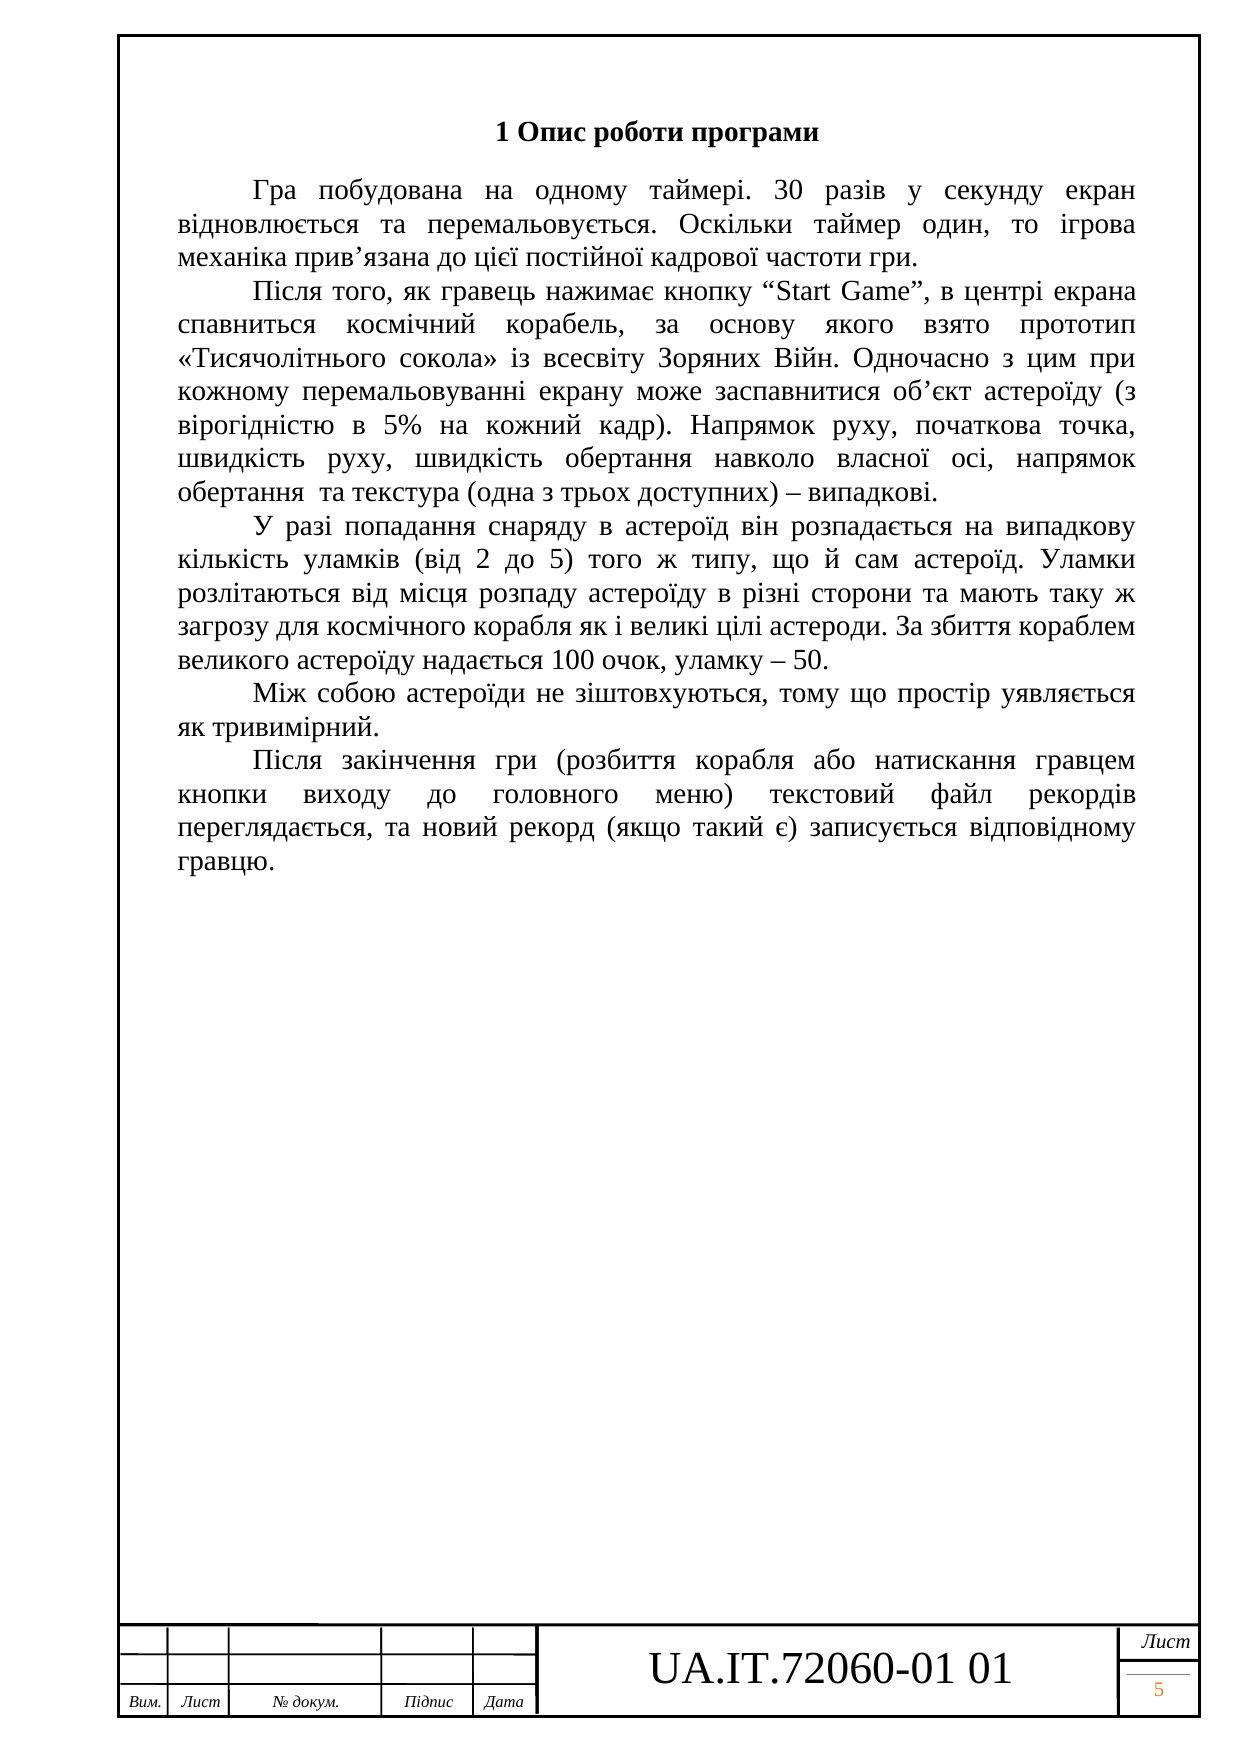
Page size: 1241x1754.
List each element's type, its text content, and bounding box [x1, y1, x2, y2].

text Після закінчення гри (розбиття корабля або натискання гравцем кнопки виходу до головного меню) текстовий файл рекордів переглядається, та новий рекорд (якщо такий є) записується відповідному гравцю. [177, 742, 1137, 877]
text У разі попадання снаряду в астероїд він розпадається на випадкову кількість уламків (від 2 до 5) того ж типу, що й сам астероїд. Уламки розлітаються від місця розпаду астероїду в різні сторони та мають таку ж загрозу для космічного корабля як і великі цілі астероди. За збиття кораблем великого астероїду надається 100 очок, уламку – 50. [177, 508, 1137, 675]
subtitle 1 Опис роботи програми [177, 114, 1137, 147]
text Після того, як гравець нажимає кнопку “Start Game”, в центрі екрана спавниться космічний корабель, за основу якого взято прототип «Тисячолітнього сокола» із всесвіту Зоряних Війн. Одночасно з цим при кожному перемальовуванні екрану може заспавнитися об’єкт астероїду (з вірогідністю в 5% на кожний кадр). Напрямок руху, початкова точка, швидкість руху, швидкість обертання навколо власної осі, напрямок обертання та текстура (одна з трьох доступних) – випадкові. [177, 273, 1137, 508]
text Між собою астероїди не зіштовхуються, тому що простір уявляється як тривимірний. [177, 675, 1137, 742]
text Гра побудована на одному таймері. 30 разів у секунду екран відновлюється та перемальовується. Оскільки таймер один, то ігрова механіка прив’язана до цієї постійної кадрової частоти гри. [177, 172, 1137, 273]
